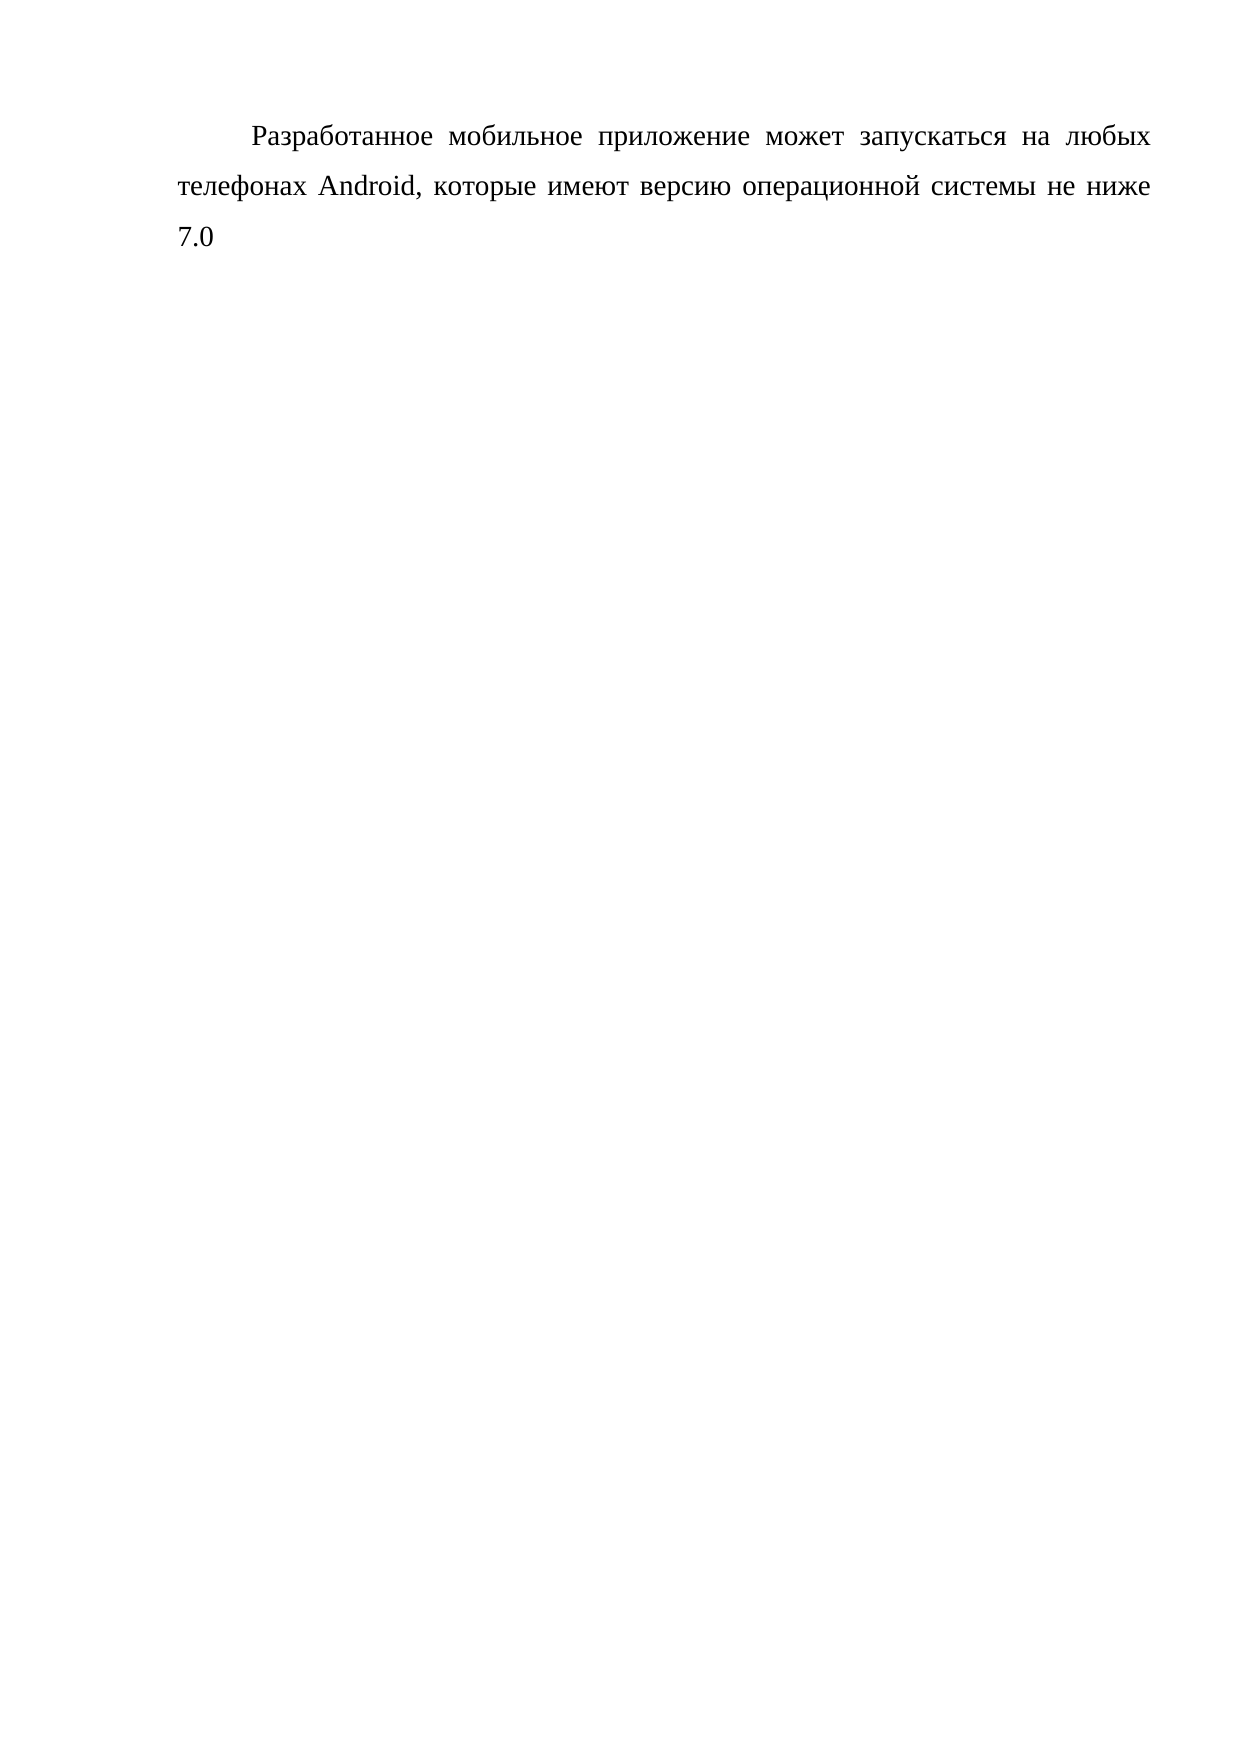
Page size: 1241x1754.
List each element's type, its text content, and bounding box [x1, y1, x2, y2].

text Разработанное мобильное приложение может запускаться на любых телефонах Android, которые имеют версию операционной системы не ниже 7.0 [177, 118, 1152, 252]
